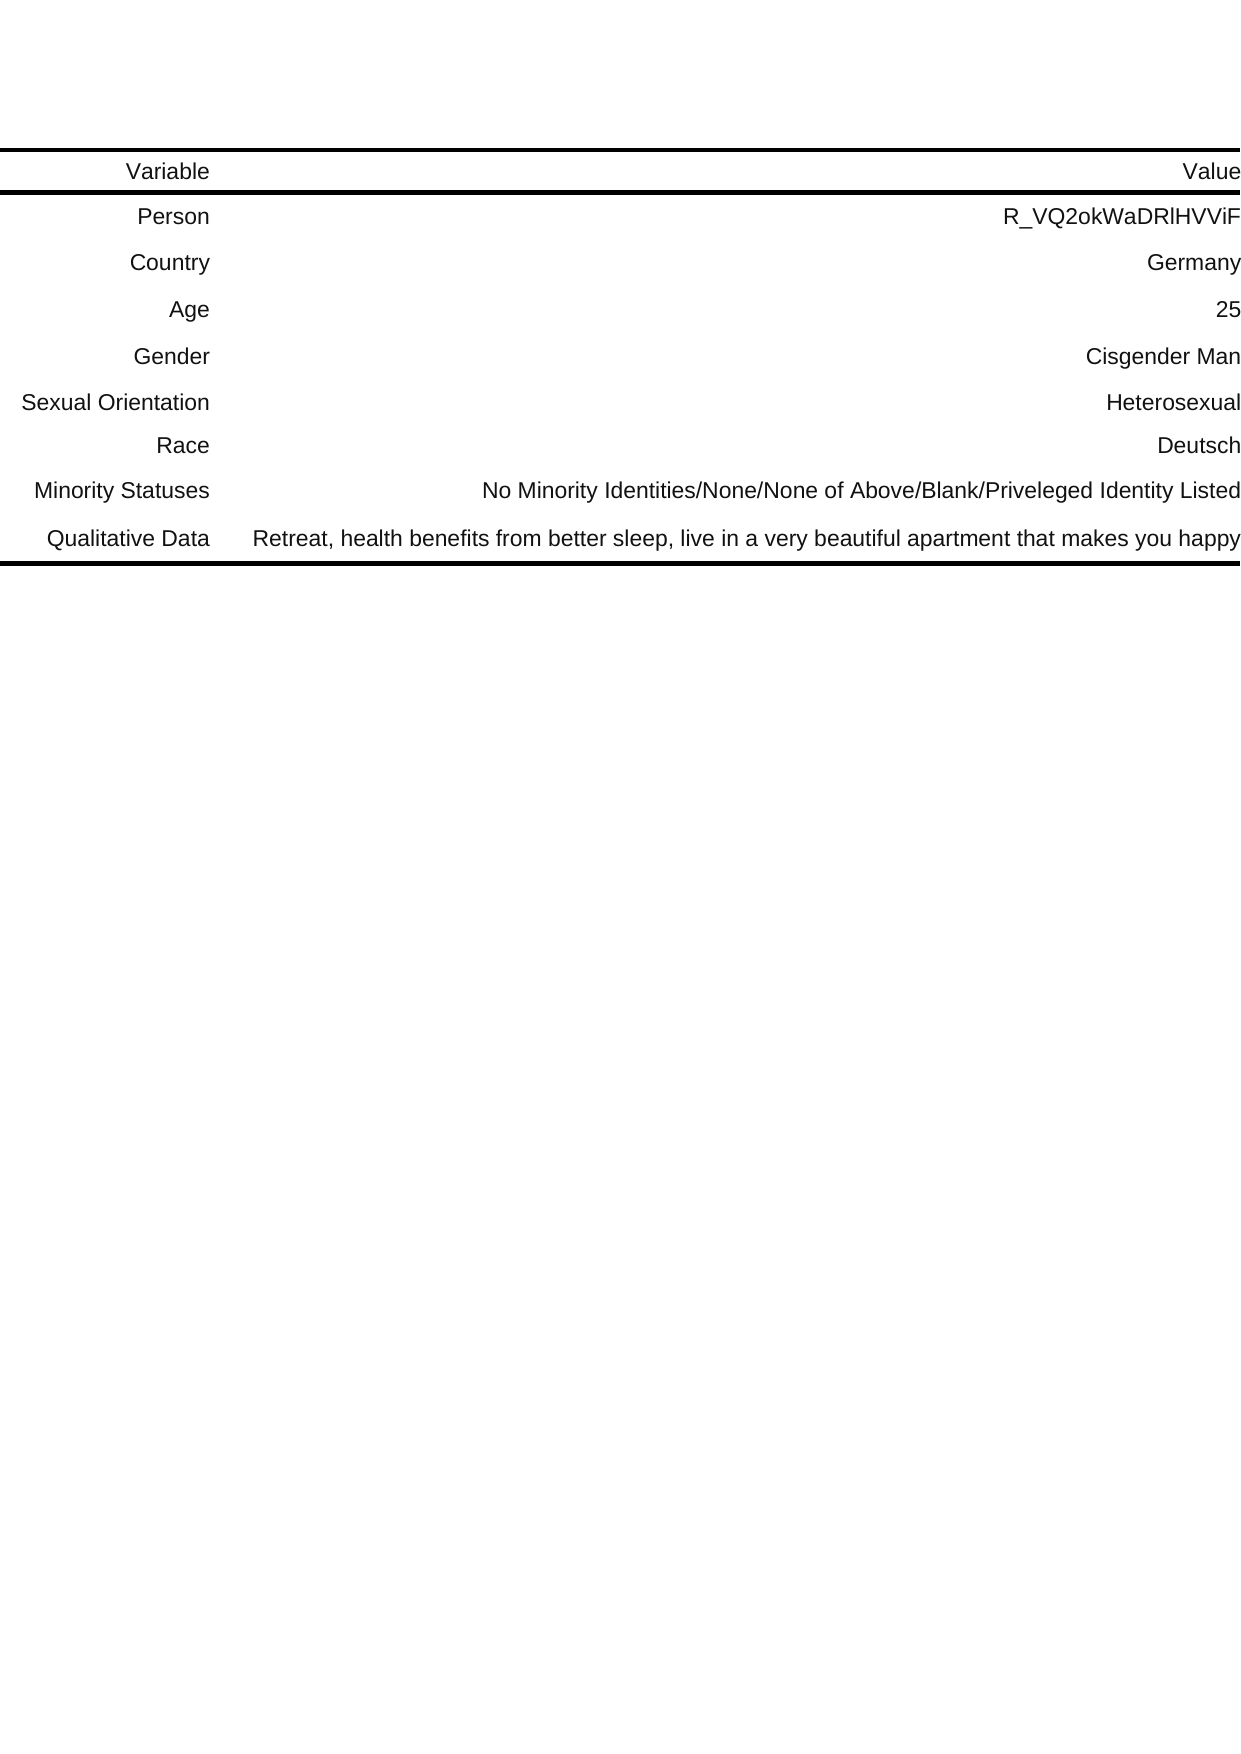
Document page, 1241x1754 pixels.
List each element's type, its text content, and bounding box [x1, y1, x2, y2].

table_cell Minority Statuses [0, 466, 220, 514]
table_cell Deutsch [220, 424, 1240, 466]
table_cell No Minority Identities/None/None of Above/Blank/Priveleged Identity Listed [220, 466, 1240, 514]
table_cell Sexual Orientation [0, 380, 220, 423]
table_header Value [220, 152, 1240, 190]
table_cell Qualitative Data [0, 514, 220, 561]
table_cell Race [0, 424, 220, 466]
table_cell Country [0, 238, 220, 285]
table_cell Retreat, health benefits from better sleep, live in a very beautiful apartment that makes you happy [220, 514, 1240, 561]
table_cell Cisgender Man [220, 333, 1240, 380]
table_header Variable [0, 152, 220, 190]
table_cell Germany [220, 238, 1240, 285]
table_cell Gender [0, 333, 220, 380]
table_cell 25 [220, 285, 1240, 333]
table_cell R_VQ2okWaDRlHVViF [220, 195, 1240, 238]
table_cell Age [0, 285, 220, 333]
table_cell Heterosexual [220, 380, 1240, 423]
table_cell Person [0, 195, 220, 238]
